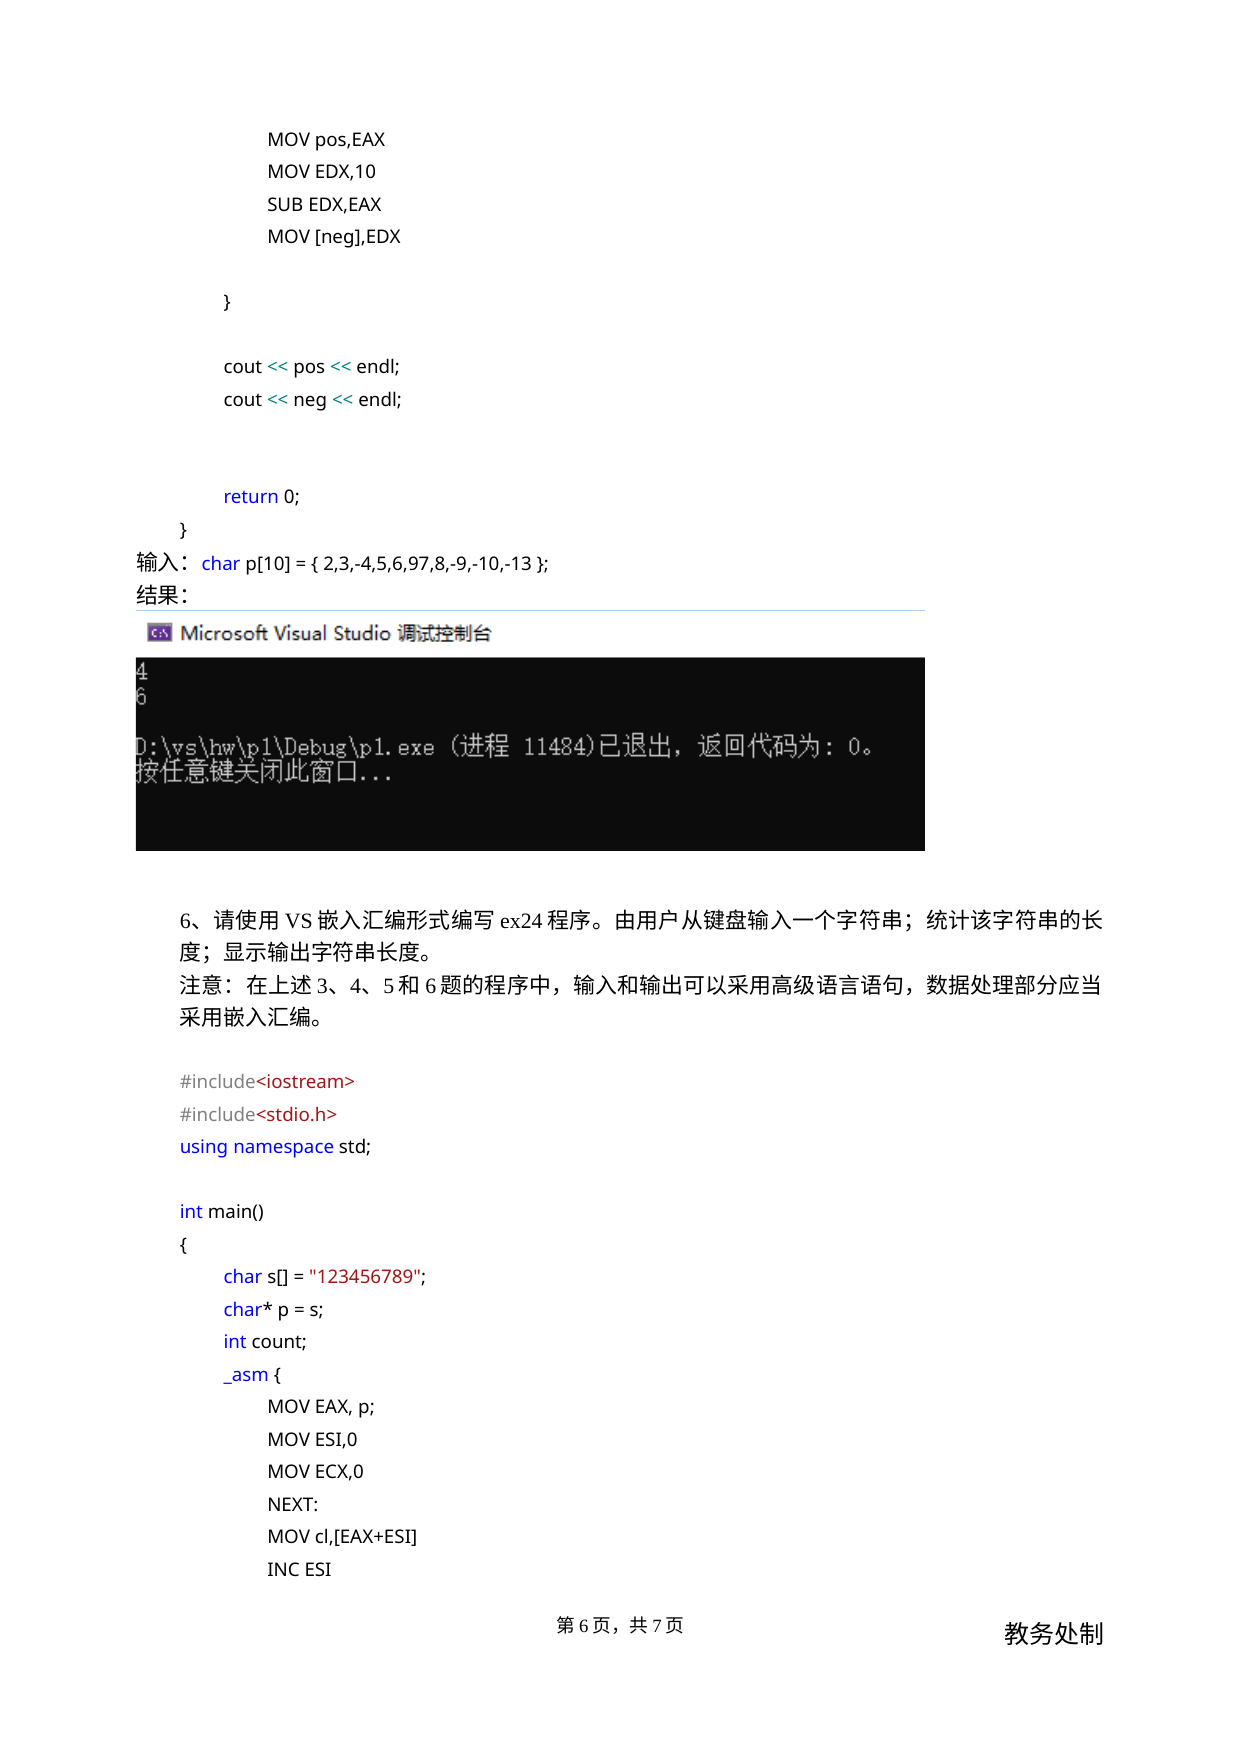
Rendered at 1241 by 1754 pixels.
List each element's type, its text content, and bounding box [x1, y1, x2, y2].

text MOV ESI,0 [136, 1422, 1104, 1455]
list 结果： [136, 577, 1104, 610]
text #include<stdio.h> [136, 1097, 1104, 1130]
text return 0; [136, 480, 1104, 512]
text MOV EAX, p; [136, 1390, 1104, 1422]
text _asm { [136, 1357, 1104, 1390]
text cout << neg << endl; [136, 382, 1104, 415]
text INC ESI [136, 1552, 1104, 1585]
text { [136, 1227, 1104, 1260]
picture [135, 610, 925, 851]
text MOV ECX,0 [136, 1455, 1104, 1487]
text MOV [neg],EDX [136, 220, 1104, 252]
text } [136, 285, 1104, 317]
text MOV pos,EAX [136, 122, 1104, 155]
text int count; [136, 1325, 1104, 1357]
text using namespace std; [136, 1130, 1104, 1162]
list 输入：char p[10] = { 2,3,-4,5,6,97,8,-9,-10,-13 }; [136, 545, 1104, 577]
text cout << pos << endl; [136, 350, 1104, 382]
text MOV cl,[EAX+ESI] [136, 1520, 1104, 1552]
text 6、请使用VS嵌入汇编形式编写ex24程序。由用户从键盘输入一个字符串；统计该字符串的长度；显示输出字符串长度。 [179, 902, 1104, 967]
text #include<iostream> [136, 1065, 1104, 1097]
text char s[] = "123456789"; [136, 1260, 1104, 1292]
text 注意：在上述3、4、5和6题的程序中，输入和输出可以采用高级语言语句，数据处理部分应当采用嵌入汇编。 [179, 967, 1104, 1032]
text char* p = s; [136, 1292, 1104, 1325]
text MOV EDX,10 [136, 155, 1104, 187]
text SUB EDX,EAX [136, 187, 1104, 220]
list } [136, 512, 1104, 545]
text int main() [136, 1195, 1104, 1227]
text NEXT: [136, 1487, 1104, 1520]
